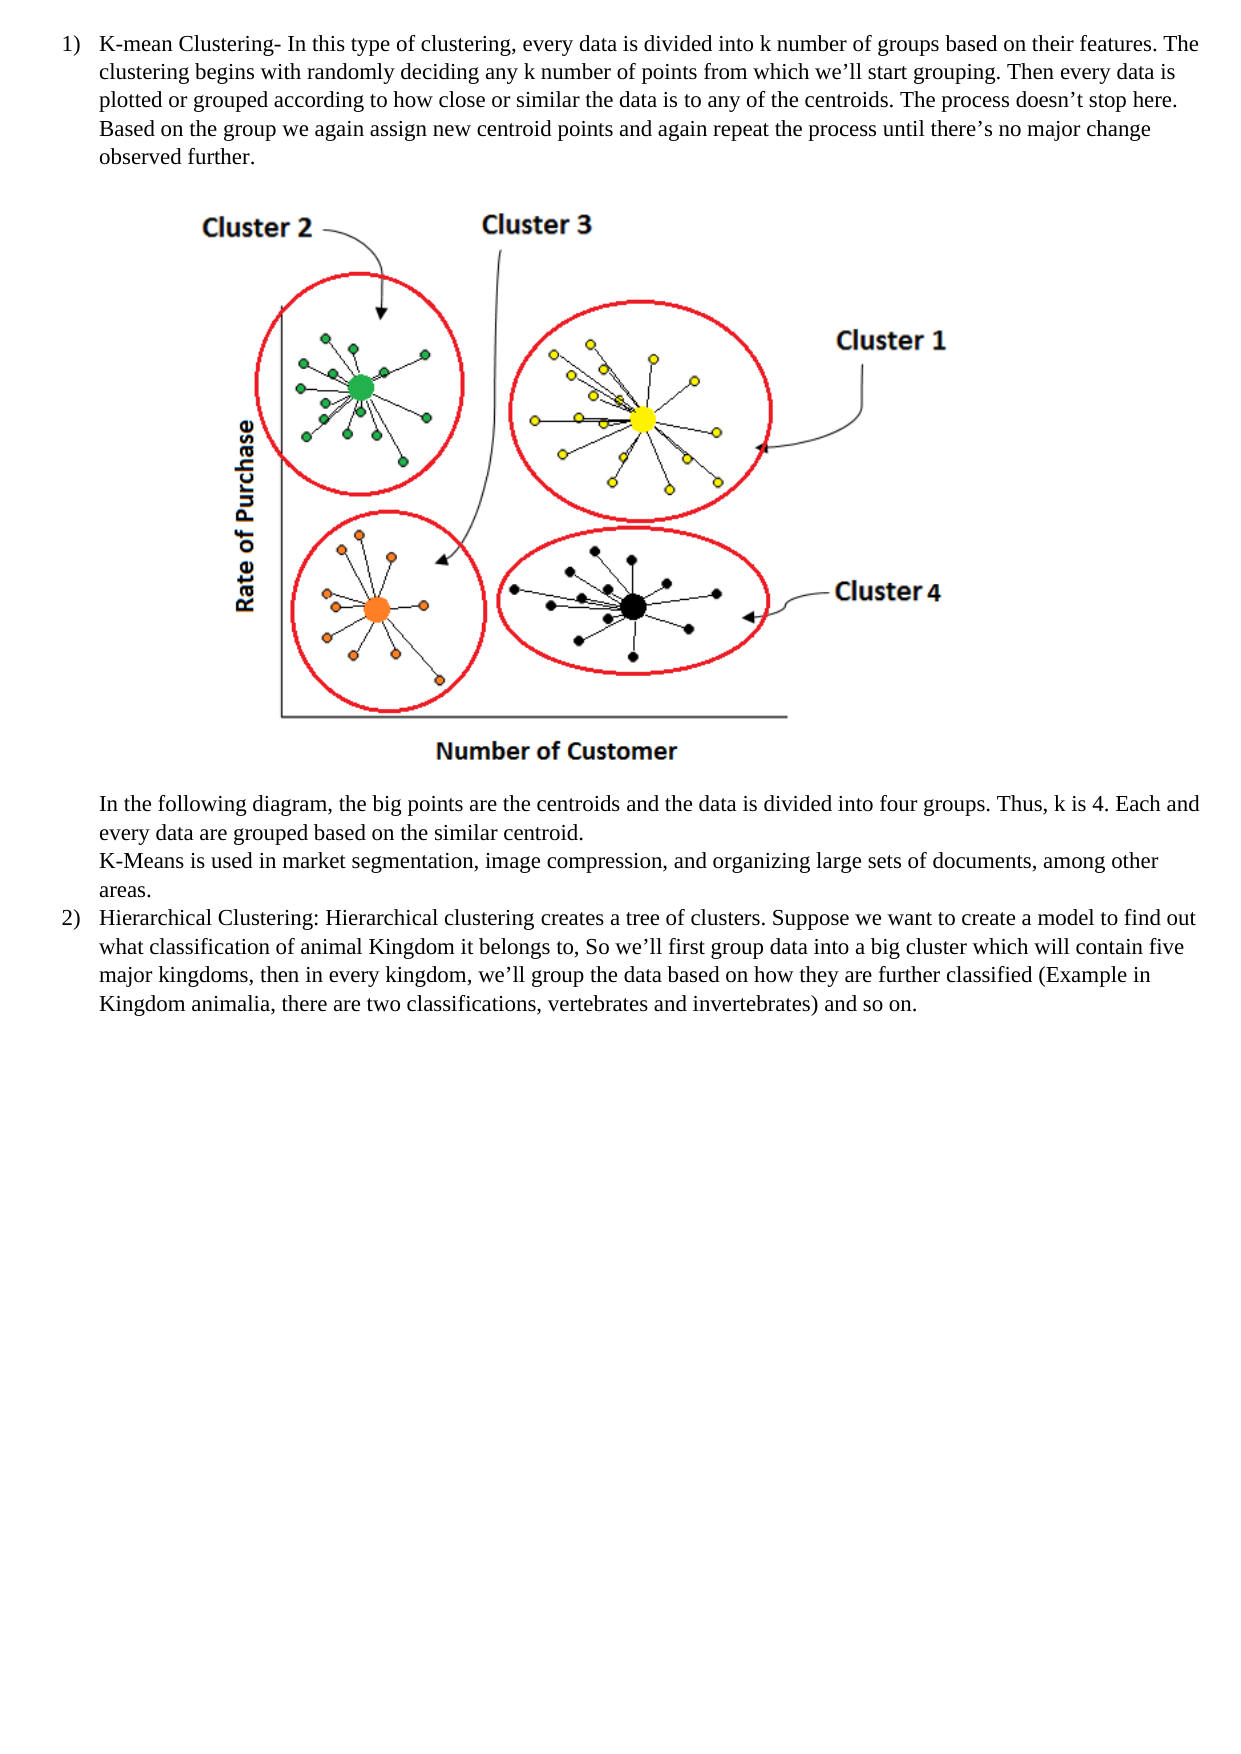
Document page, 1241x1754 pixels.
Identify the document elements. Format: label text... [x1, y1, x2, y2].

picture [98, 171, 1039, 789]
list Hierarchical Clustering: Hierarchical clustering creates a tree of clusters. Suppose we want to create a model to find out what classification of animal Kingdom it belongs to, So we’ll first group data into a big cluster which will contain five major kingdoms, then in every kingdom, we’ll group the data based on how they are further classified (Example in Kingdom animalia, there are two classifications, vertebrates and invertebrates) and so on. [61, 904, 1213, 1016]
list In the following diagram, the big points are the centroids and the data is divided into four groups. Thus, k is 4. Each and every data are grouped based on the similar centroid. [99, 791, 1213, 845]
list K-mean Clustering- In this type of clustering, every data is divided into k number of groups based on their features. The clustering begins with randomly deciding any k number of points from which we’ll start grouping. Then every data is plotted or grouped according to how close or similar the data is to any of the centroids. The process doesn’t stop here. Based on the group we again assign new centroid points and again repeat the process until there’s no major change observed further. [61, 29, 1213, 170]
list K-Means is used in market segmentation, image compression, and organizing large sets of documents, among other areas. [99, 847, 1213, 902]
